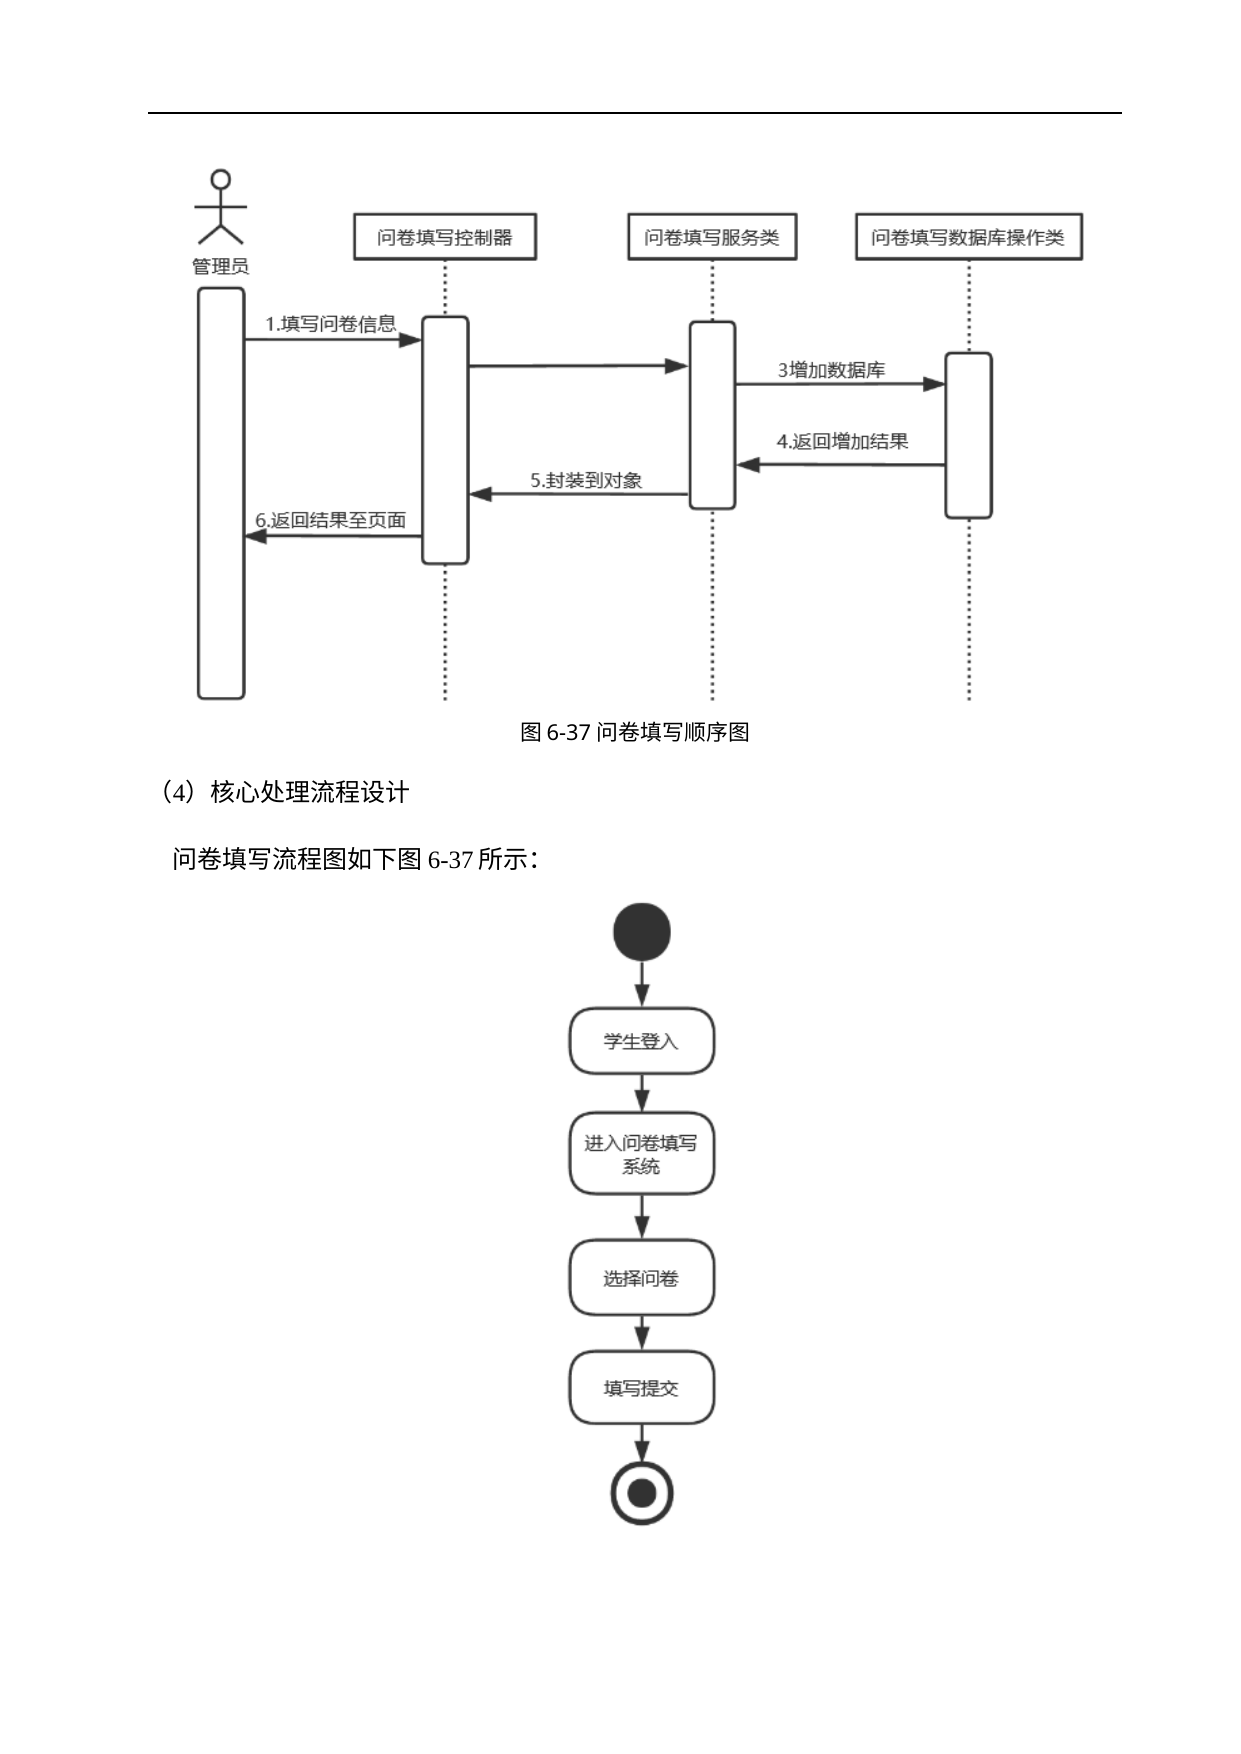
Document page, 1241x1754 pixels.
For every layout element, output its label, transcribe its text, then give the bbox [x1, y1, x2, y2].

picture [488, 892, 782, 1539]
text 问卷填写流程图如下图6-37所示： [148, 824, 1122, 892]
text 图6-37 问卷填写顺序图 [148, 714, 1122, 748]
text （4）核心处理流程设计 [148, 756, 1122, 824]
picture [147, 163, 1105, 702]
